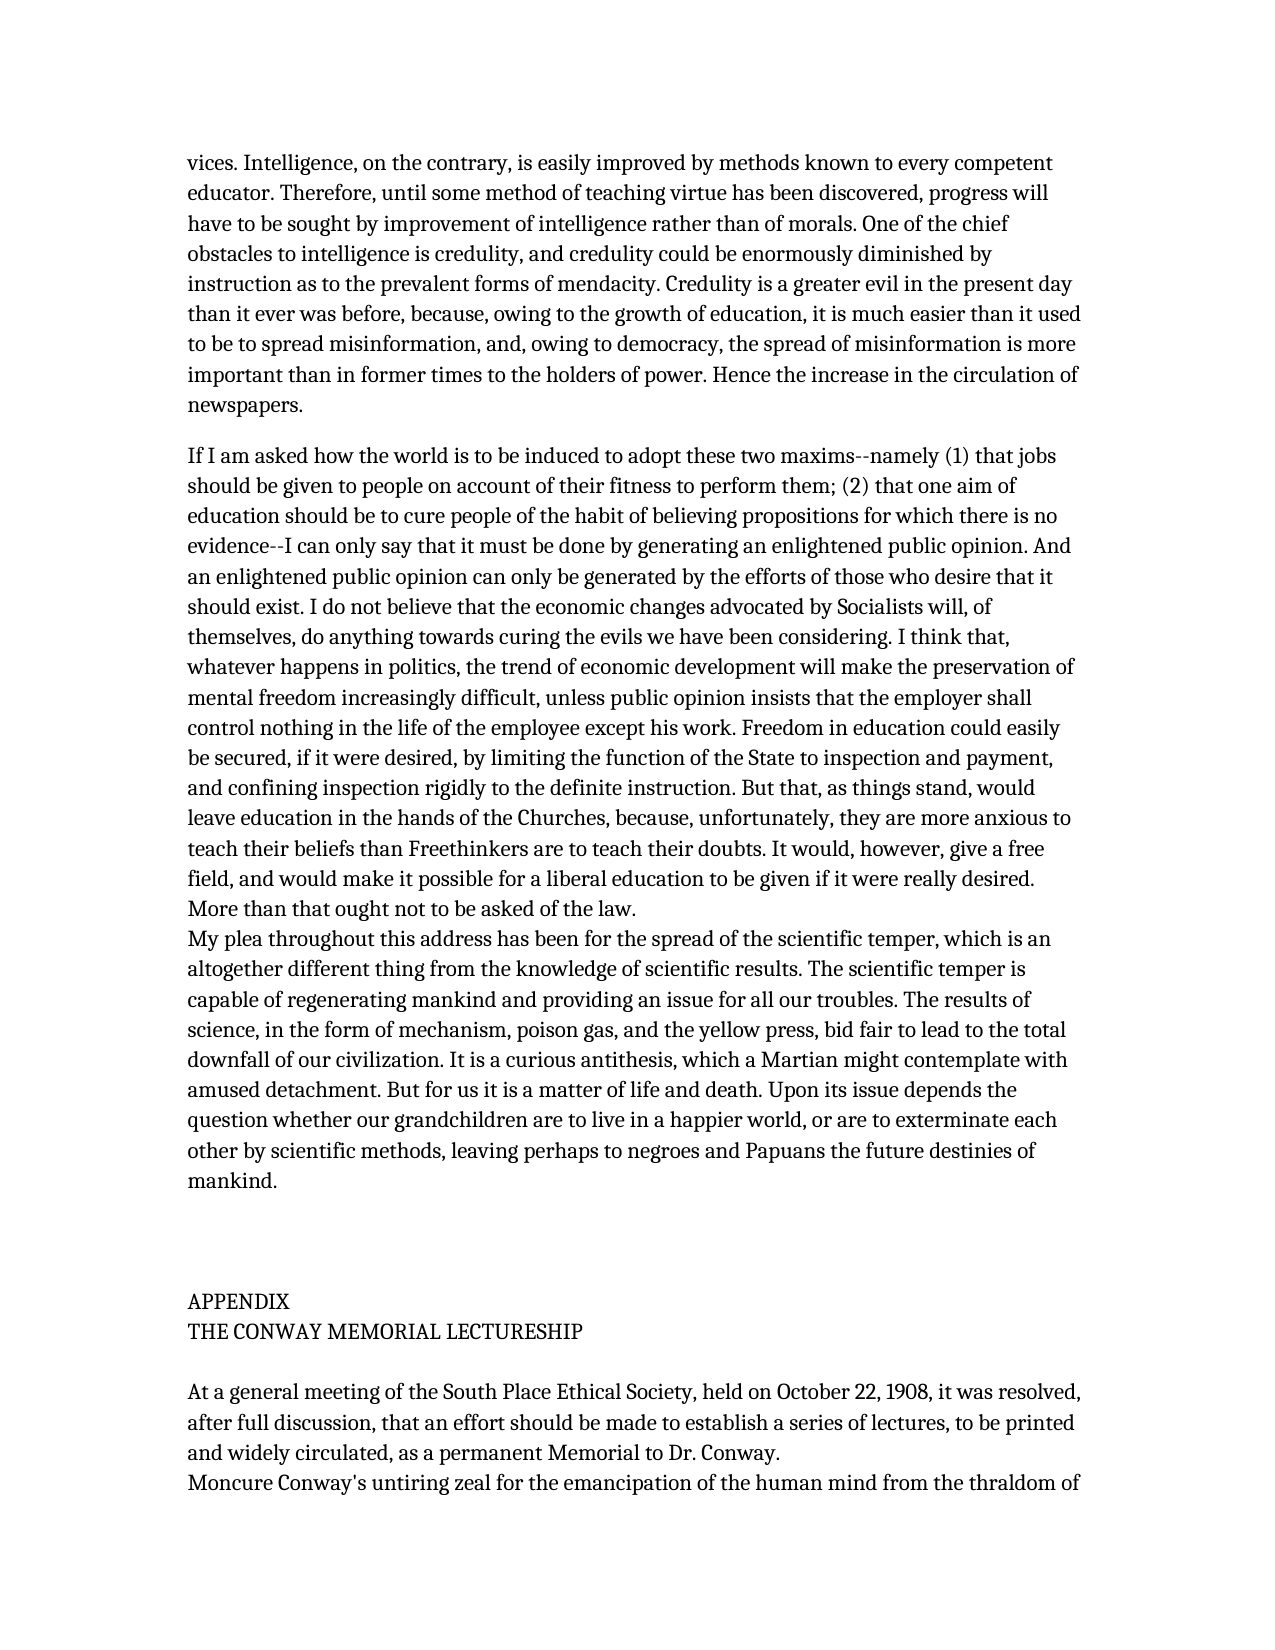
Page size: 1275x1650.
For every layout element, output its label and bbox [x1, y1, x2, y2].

text [187, 443, 1087, 1496]
text [187, 150, 1087, 418]
